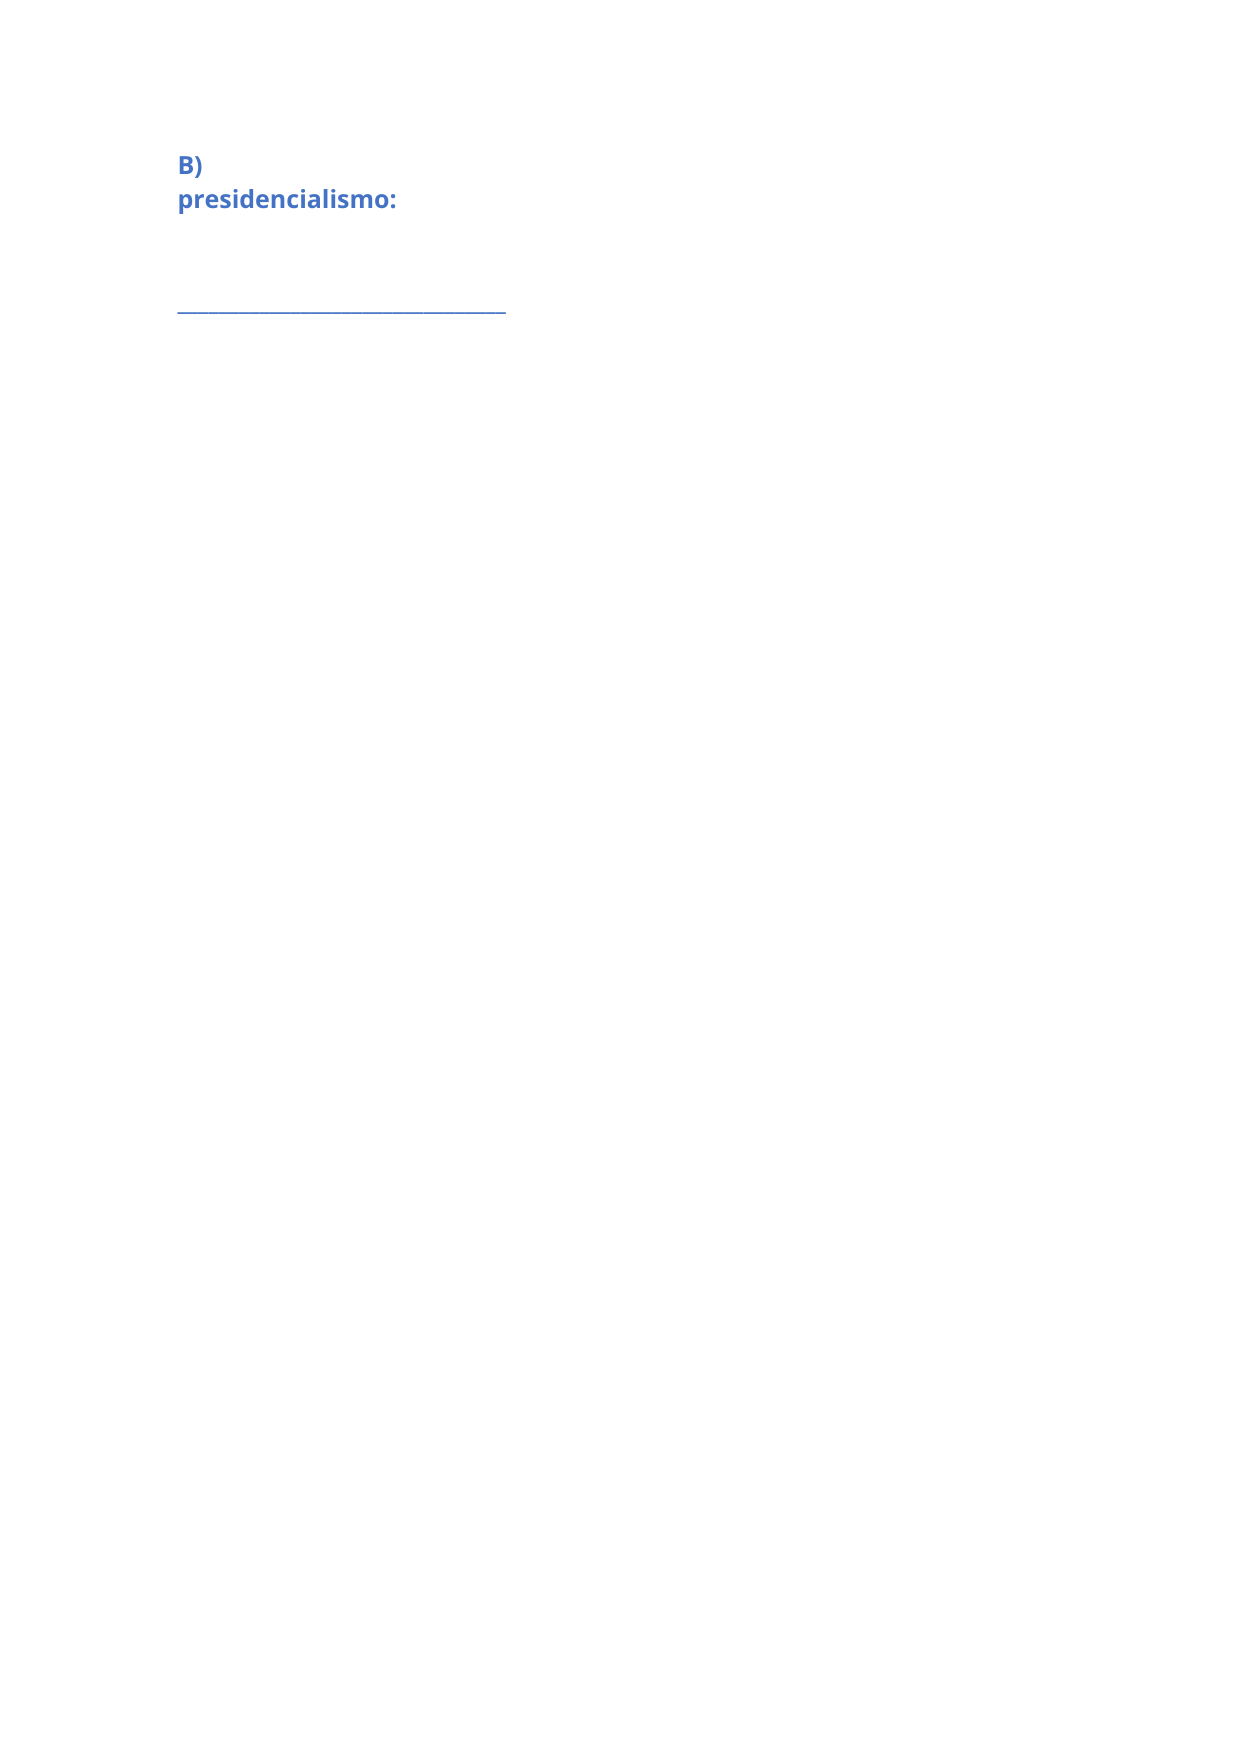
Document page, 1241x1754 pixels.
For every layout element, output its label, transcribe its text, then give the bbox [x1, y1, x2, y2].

text B) [177, 148, 583, 182]
text presidencialismo: [177, 182, 583, 216]
text ________________________________ [177, 284, 583, 318]
